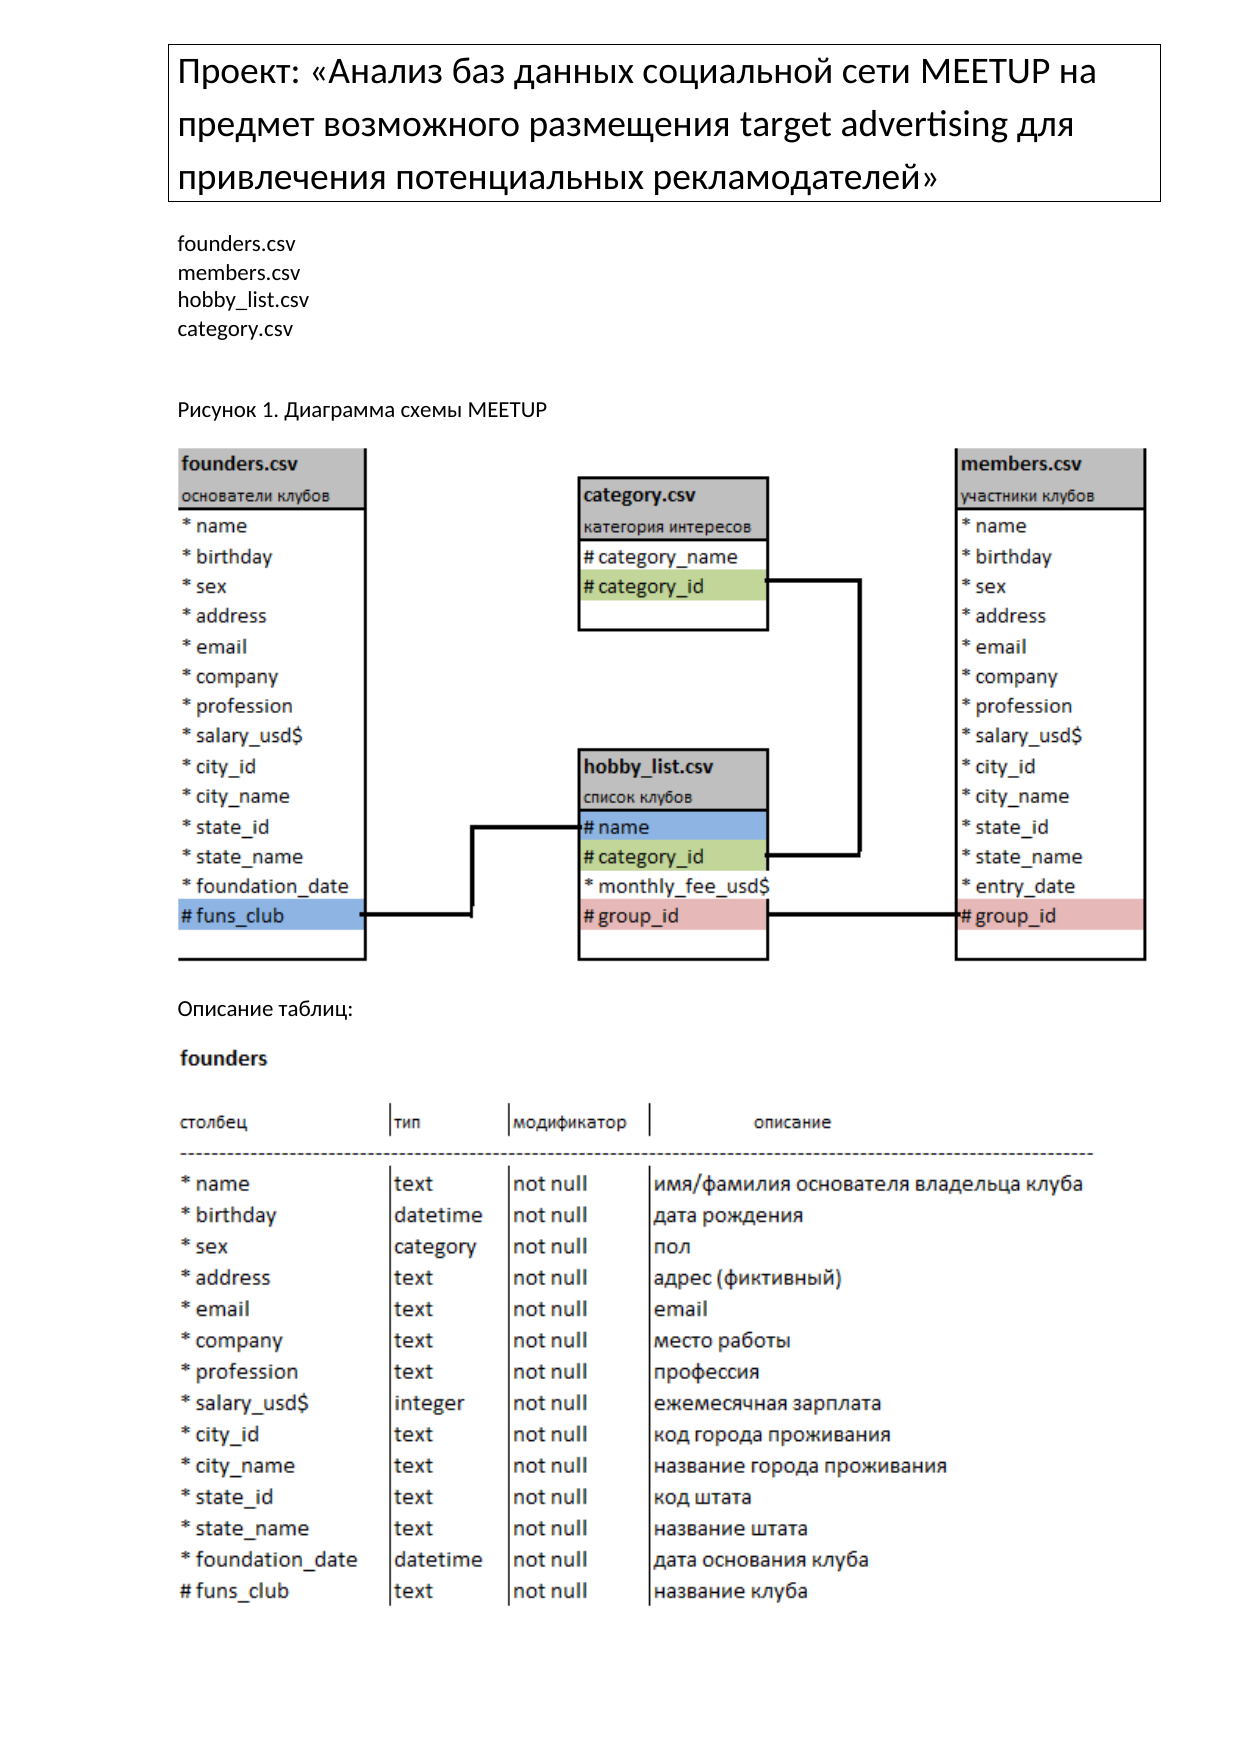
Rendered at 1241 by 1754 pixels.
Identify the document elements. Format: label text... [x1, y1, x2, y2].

text founders.csv [177, 229, 1152, 258]
text Рисунок 1. Диаграмма схемы MEETUP [177, 395, 1152, 423]
text Проект: «Анализ баз данных социальной сети MEETUP на предмет возможного размещения target advertising для привлечения потенциальных рекламодателей» [169, 45, 1160, 201]
text Описание таблиц: [177, 994, 1152, 1023]
text members.csv [177, 258, 1152, 286]
picture [177, 447, 1151, 970]
text hobby_list.csv [177, 286, 1152, 314]
picture [177, 1047, 1104, 1628]
text category.csv [177, 314, 1152, 342]
